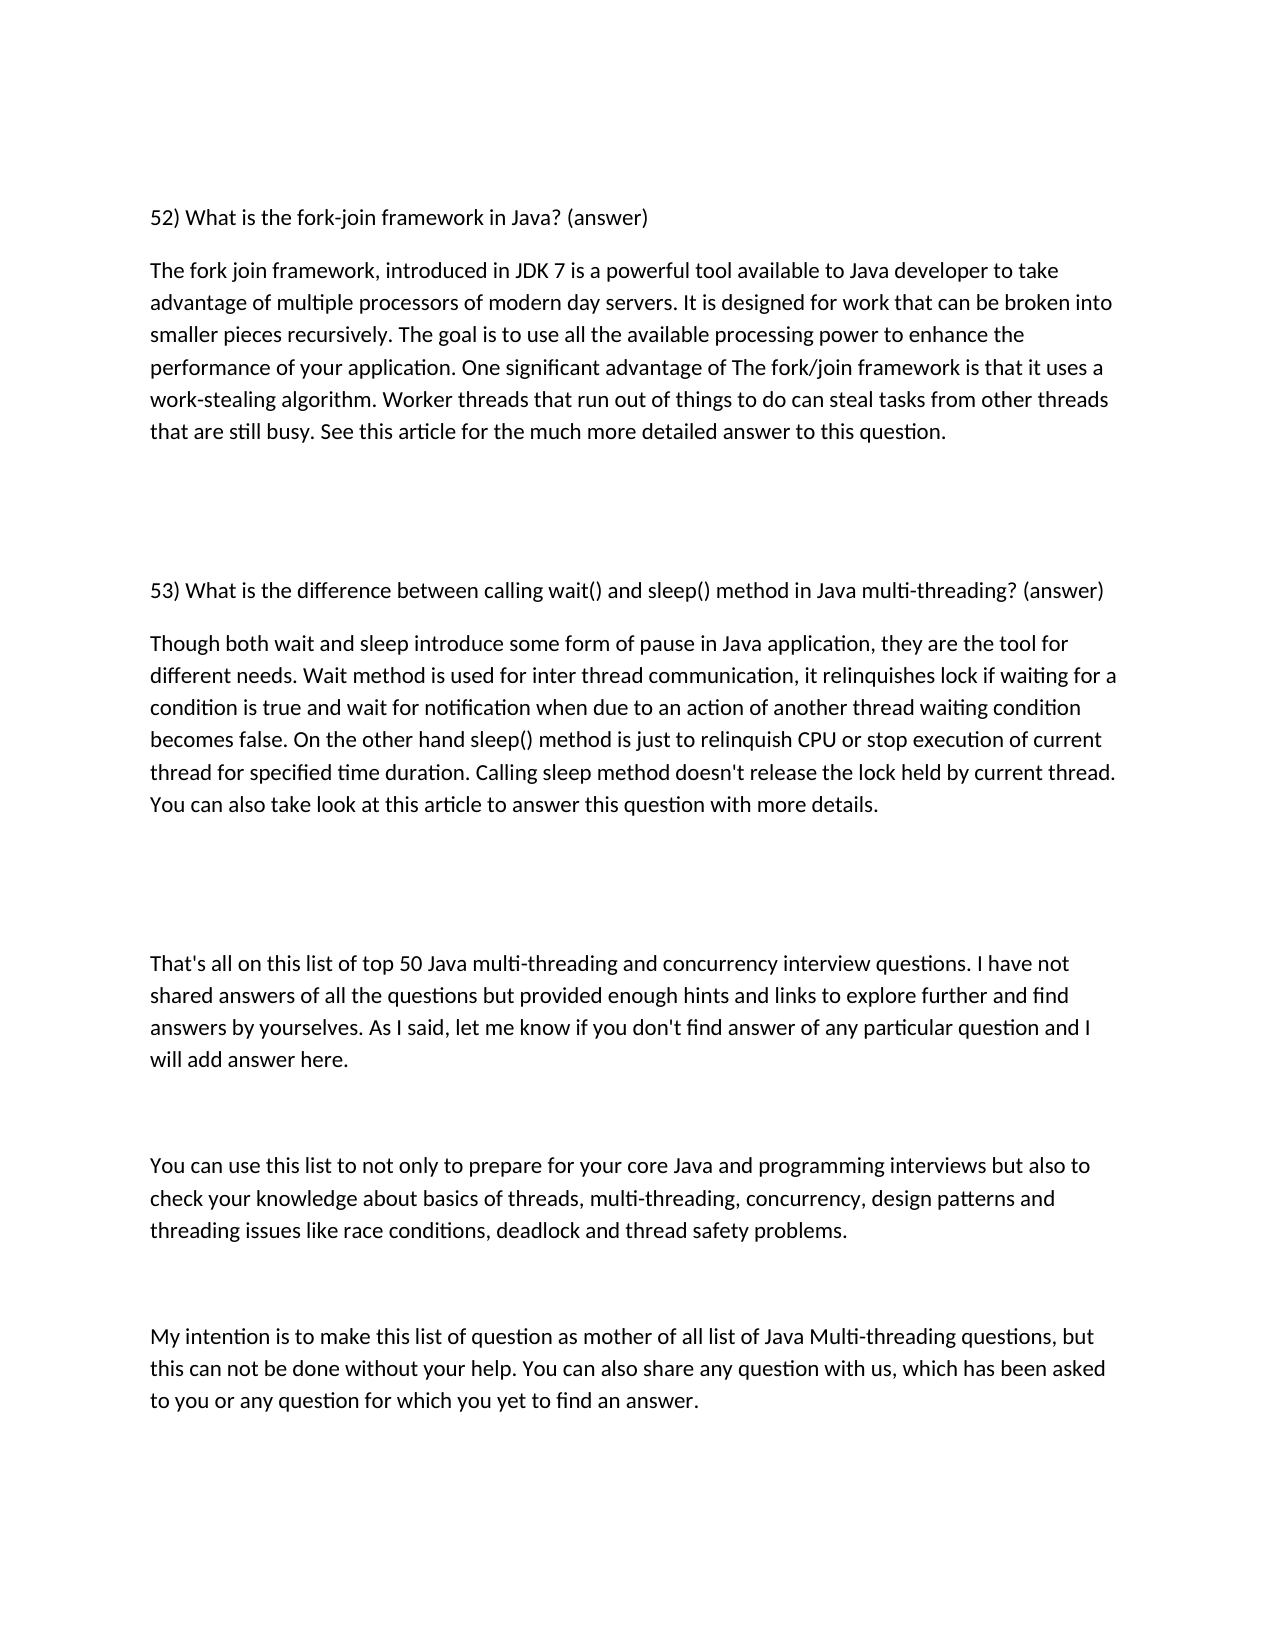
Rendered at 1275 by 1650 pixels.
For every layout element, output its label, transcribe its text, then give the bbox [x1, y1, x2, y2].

text My intention is to make this list of question as mother of all list of Java Multi-threading questions, but this can not be done without your help. You can also share any question with us, which has been asked to you or any question for which you yet to find an answer. [150, 1322, 1125, 1414]
text Though both wait and sleep introduce some form of pause in Java application, they are the tool for different needs. Wait method is used for inter thread communication, it relinquishes lock if waiting for a condition is true and wait for notification when due to an action of another thread waiting condition becomes false. On the other hand sleep() method is just to relinquish CPU or stop execution of current thread for specified time duration. Calling sleep method doesn't release the lock held by current thread. You can also take look at this article to answer this question with more details. [150, 629, 1125, 818]
text You can use this list to not only to prepare for your core Java and programming interviews but also to check your knowledge about basics of threads, multi-threading, concurrency, design patterns and threading issues like race conditions, deadlock and thread safety problems. [150, 1152, 1125, 1244]
text That's all on this list of top 50 Java multi-threading and concurrency interview questions. I have not shared answers of all the questions but provided enough hints and links to explore further and find answers by yourselves. As I said, let me know if you don't find answer of any particular question and I will add answer here. [150, 949, 1125, 1074]
text 53) What is the difference between calling wait() and sleep() method in Java multi-threading? (answer) [150, 576, 1125, 604]
text The fork join framework, introduced in JDK 7 is a powerful tool available to Java developer to take advantage of multiple processors of modern day servers. It is designed for work that can be broken into smaller pieces recursively. The goal is to use all the available processing power to enhance the performance of your application. One significant advantage of The fork/join framework is that it uses a work-stealing algorithm. Worker threads that run out of things to do can steal tasks from other threads that are still busy. See this article for the much more detailed answer to this question. [150, 256, 1125, 445]
text 52) What is the fork-join framework in Java? (answer) [150, 203, 1125, 231]
